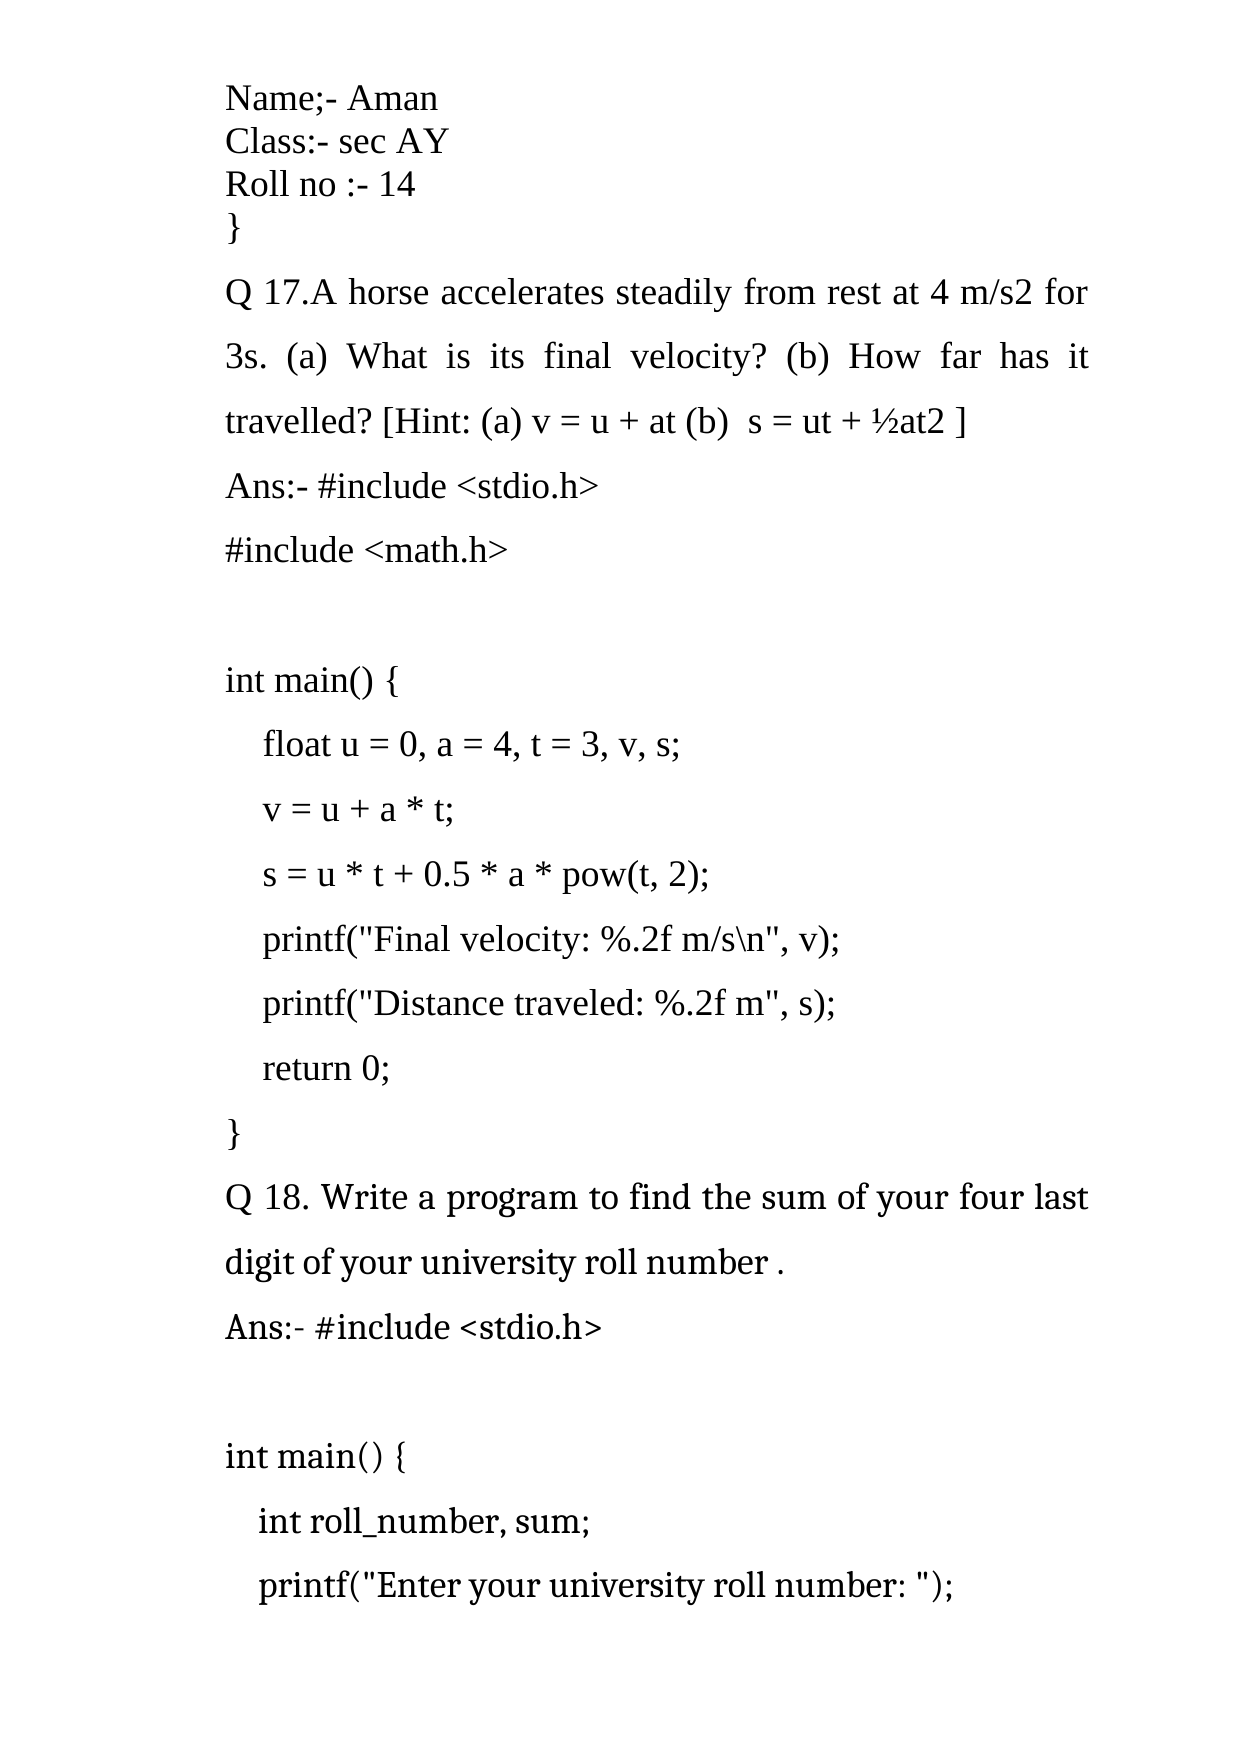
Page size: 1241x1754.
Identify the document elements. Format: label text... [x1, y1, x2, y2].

text int main() { [225, 1435, 1090, 1478]
text printf("Final velocity: %.2f m/s\n", v); [225, 916, 1090, 959]
text v = u + a * t; [225, 787, 1090, 830]
text } [225, 204, 1090, 247]
text Ans:- #include <stdio.h> [225, 463, 1090, 506]
text float u = 0, a = 4, t = 3, v, s; [225, 722, 1090, 765]
text } [225, 1110, 1090, 1153]
text #include <math.h> [225, 528, 1090, 571]
text int main() { [225, 657, 1090, 700]
text printf("Enter your university roll number: "); [225, 1564, 1090, 1607]
text Ans:- #include <stdio.h> [225, 1305, 1090, 1348]
text return 0; [225, 1045, 1090, 1088]
text int roll_number, sum; [225, 1499, 1090, 1542]
text Q 18. Write a program to find the sum of your four last digit of your university roll number . [225, 1175, 1090, 1284]
text Q 17.A horse accelerates steadily from rest at 4 m/s2 for 3s. (a) What is its final velocity? (b) How far has it travelled? [Hint: (a) v = u + at (b) s = ut + ½at2 ] [225, 269, 1090, 442]
text s = u * t + 0.5 * a * pow(t, 2); [225, 851, 1090, 894]
text printf("Distance traveled: %.2f m", s); [225, 981, 1090, 1024]
